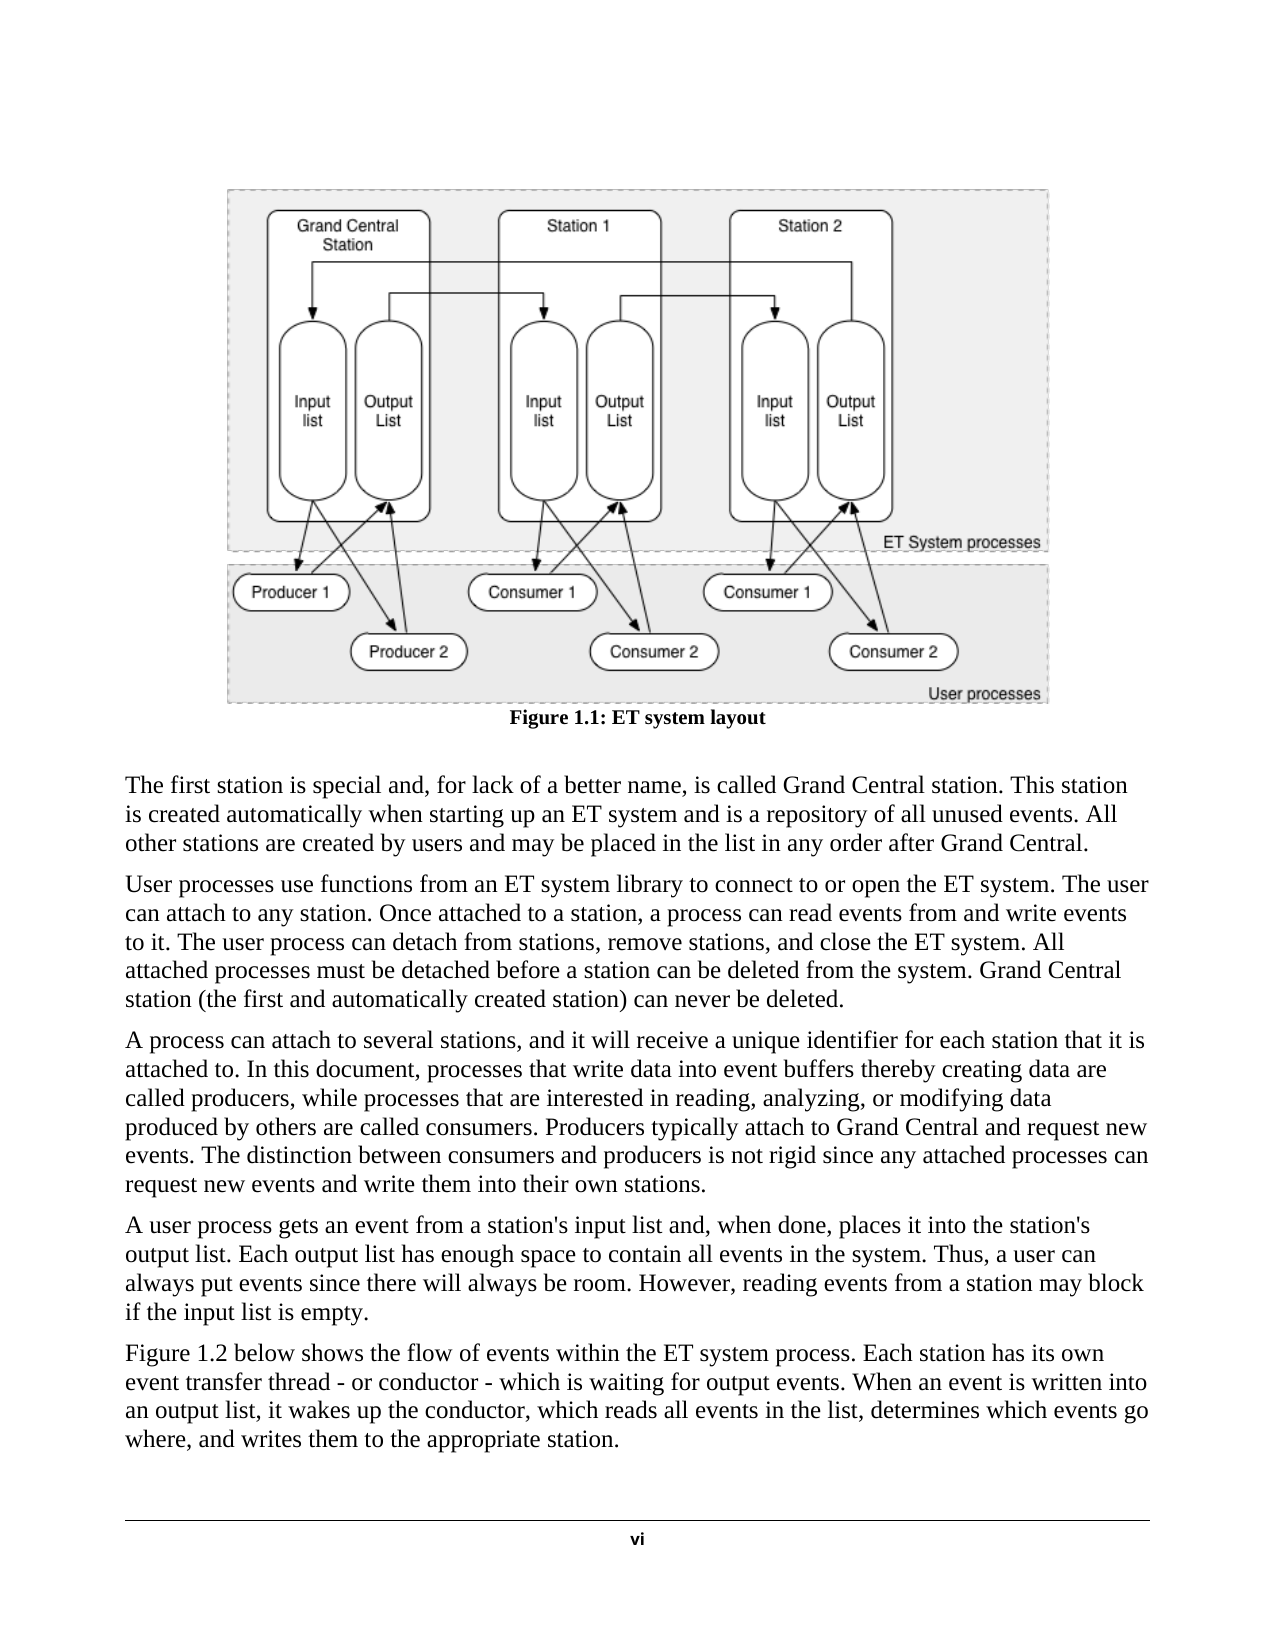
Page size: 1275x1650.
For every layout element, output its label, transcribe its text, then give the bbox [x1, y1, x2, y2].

text Figure 1.1: ET system layout [125, 705, 1150, 729]
picture [225, 187, 1050, 705]
text Figure 1.2 below shows the flow of events within the ET system process. Each station has its own event transfer thread - or conductor - which is waiting for output events. When an event is written into an output list, it wakes up the conductor, which reads all events in the list, determines which events go where, and writes them to the appropriate station. [125, 1338, 1150, 1453]
text A process can attach to several stations, and it will receive a unique identifier for each station that it is attached to. In this document, processes that write data into event buffers thereby creating data are called producers, while processes that are interested in reading, analyzing, or modifying data produced by others are called consumers. Producers typically attach to Grand Central and request new events. The distinction between consumers and producers is not rigid since any attached processes can request new events and write them into their own stations. [125, 1025, 1150, 1198]
text The first station is special and, for lack of a better name, is called Grand Central station. This station is created automatically when starting up an ET system and is a repository of all unused events. All other stations are created by users and may be placed in the list in any order after Grand Central. [125, 770, 1150, 857]
text User processes use functions from an ET system library to connect to or open the ET system. The user can attach to any station. Once attached to a station, a process can read events from and write events to it. The user process can detach from stations, remove stations, and close the ET system. All attached processes must be detached before a station can be deleted from the system. Grand Central station (the first and automatically created station) can never be deleted. [125, 869, 1150, 1013]
text A user process gets an event from a station's input list and, when done, places it into the station's output list. Each output list has enough space to contain all events in the system. Thus, a user can always put events since there will always be room. However, reading events from a station may block if the input list is empty. [125, 1210, 1150, 1325]
